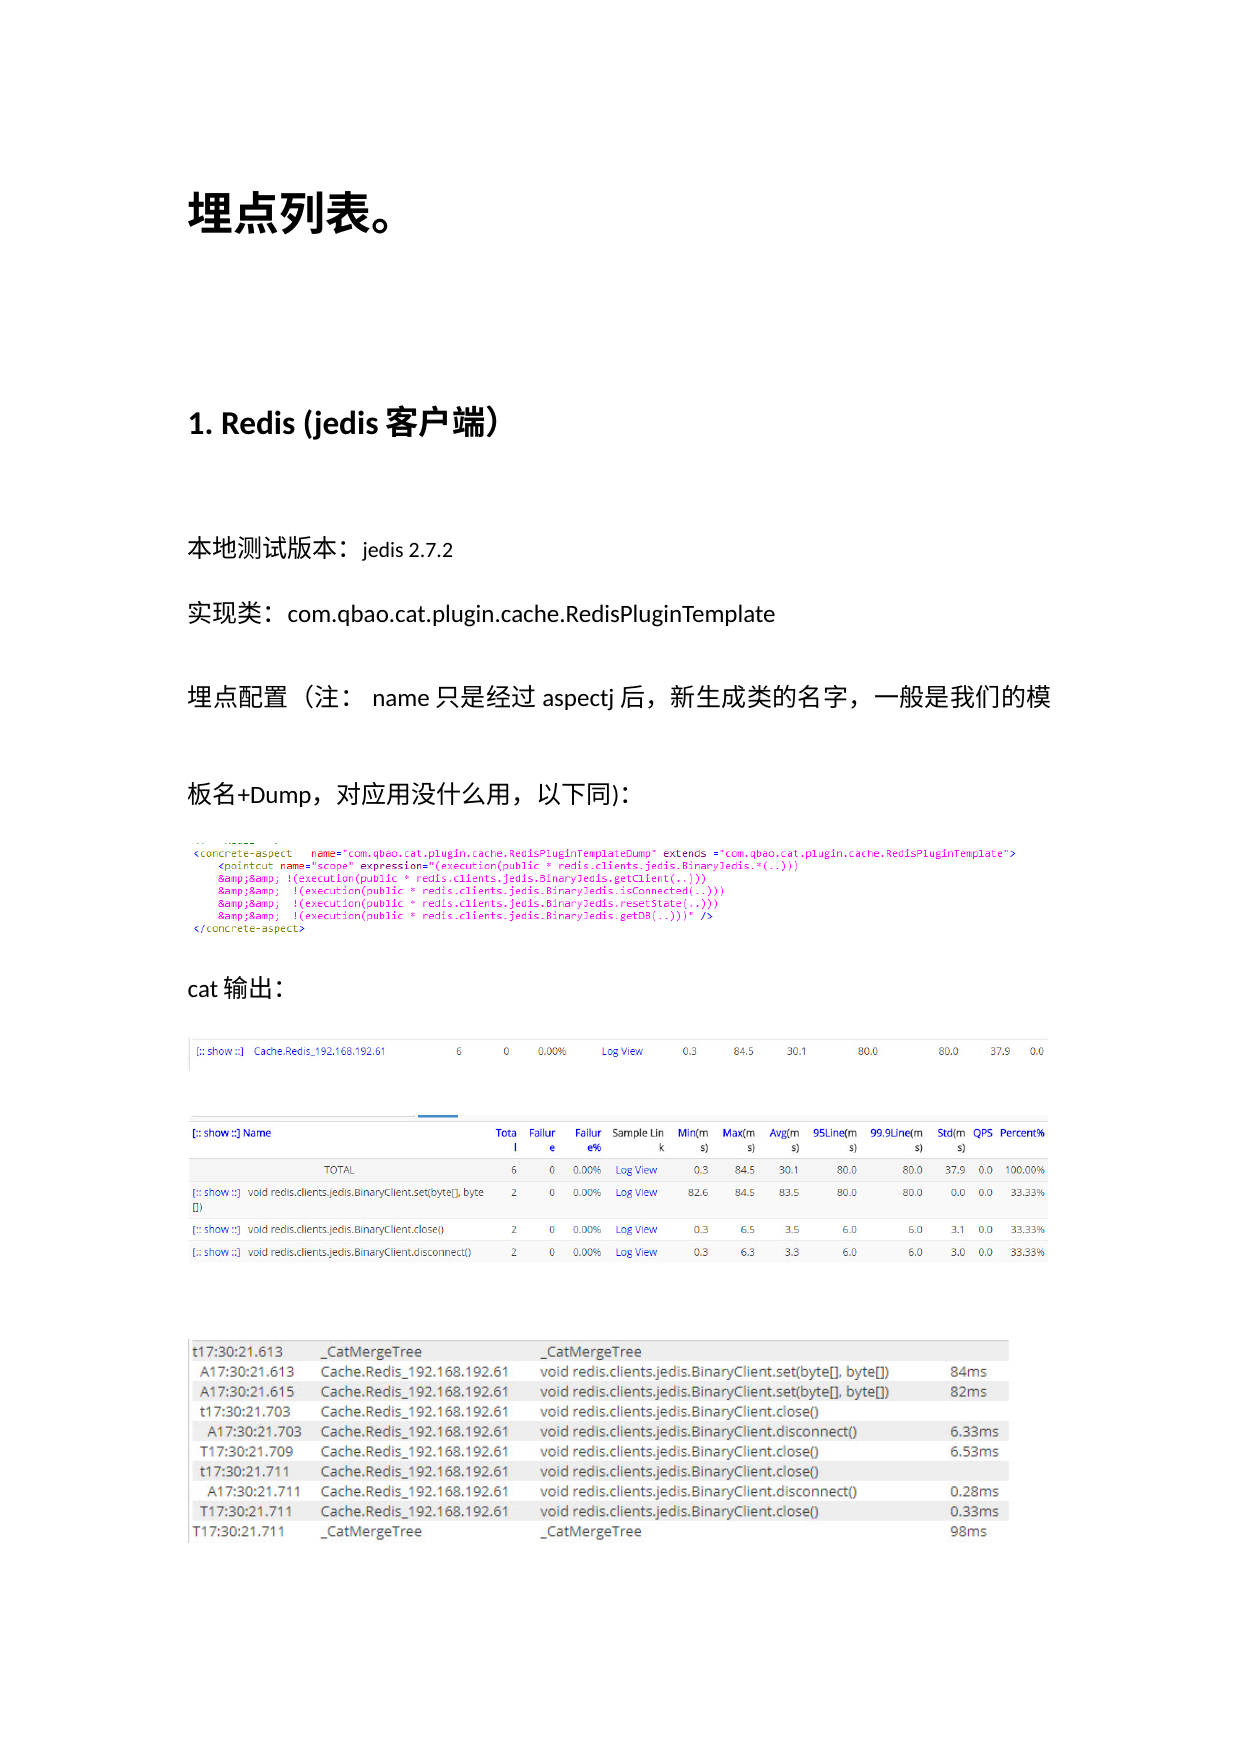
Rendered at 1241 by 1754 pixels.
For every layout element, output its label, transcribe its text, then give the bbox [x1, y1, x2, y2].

text cat输出： [187, 954, 1053, 1019]
picture [187, 843, 1053, 935]
picture [187, 1115, 1053, 1267]
text 埋点配置（注： name只是经过aspectj后，新生成类的名字，一般是我们的模板名+Dump，对应用没什么用，以下同)： [187, 663, 1053, 825]
picture [187, 1037, 1053, 1071]
text 本地测试版本：jedis 2.7.2 [187, 514, 1053, 579]
text 实现类：com.qbao.cat.plugin.cache.RedisPluginTemplate [187, 579, 1053, 644]
subtitle 1. Redis (jedis客户端） [187, 387, 1053, 452]
subtitle 埋点列表。 [187, 162, 1053, 259]
picture [187, 1339, 1053, 1543]
